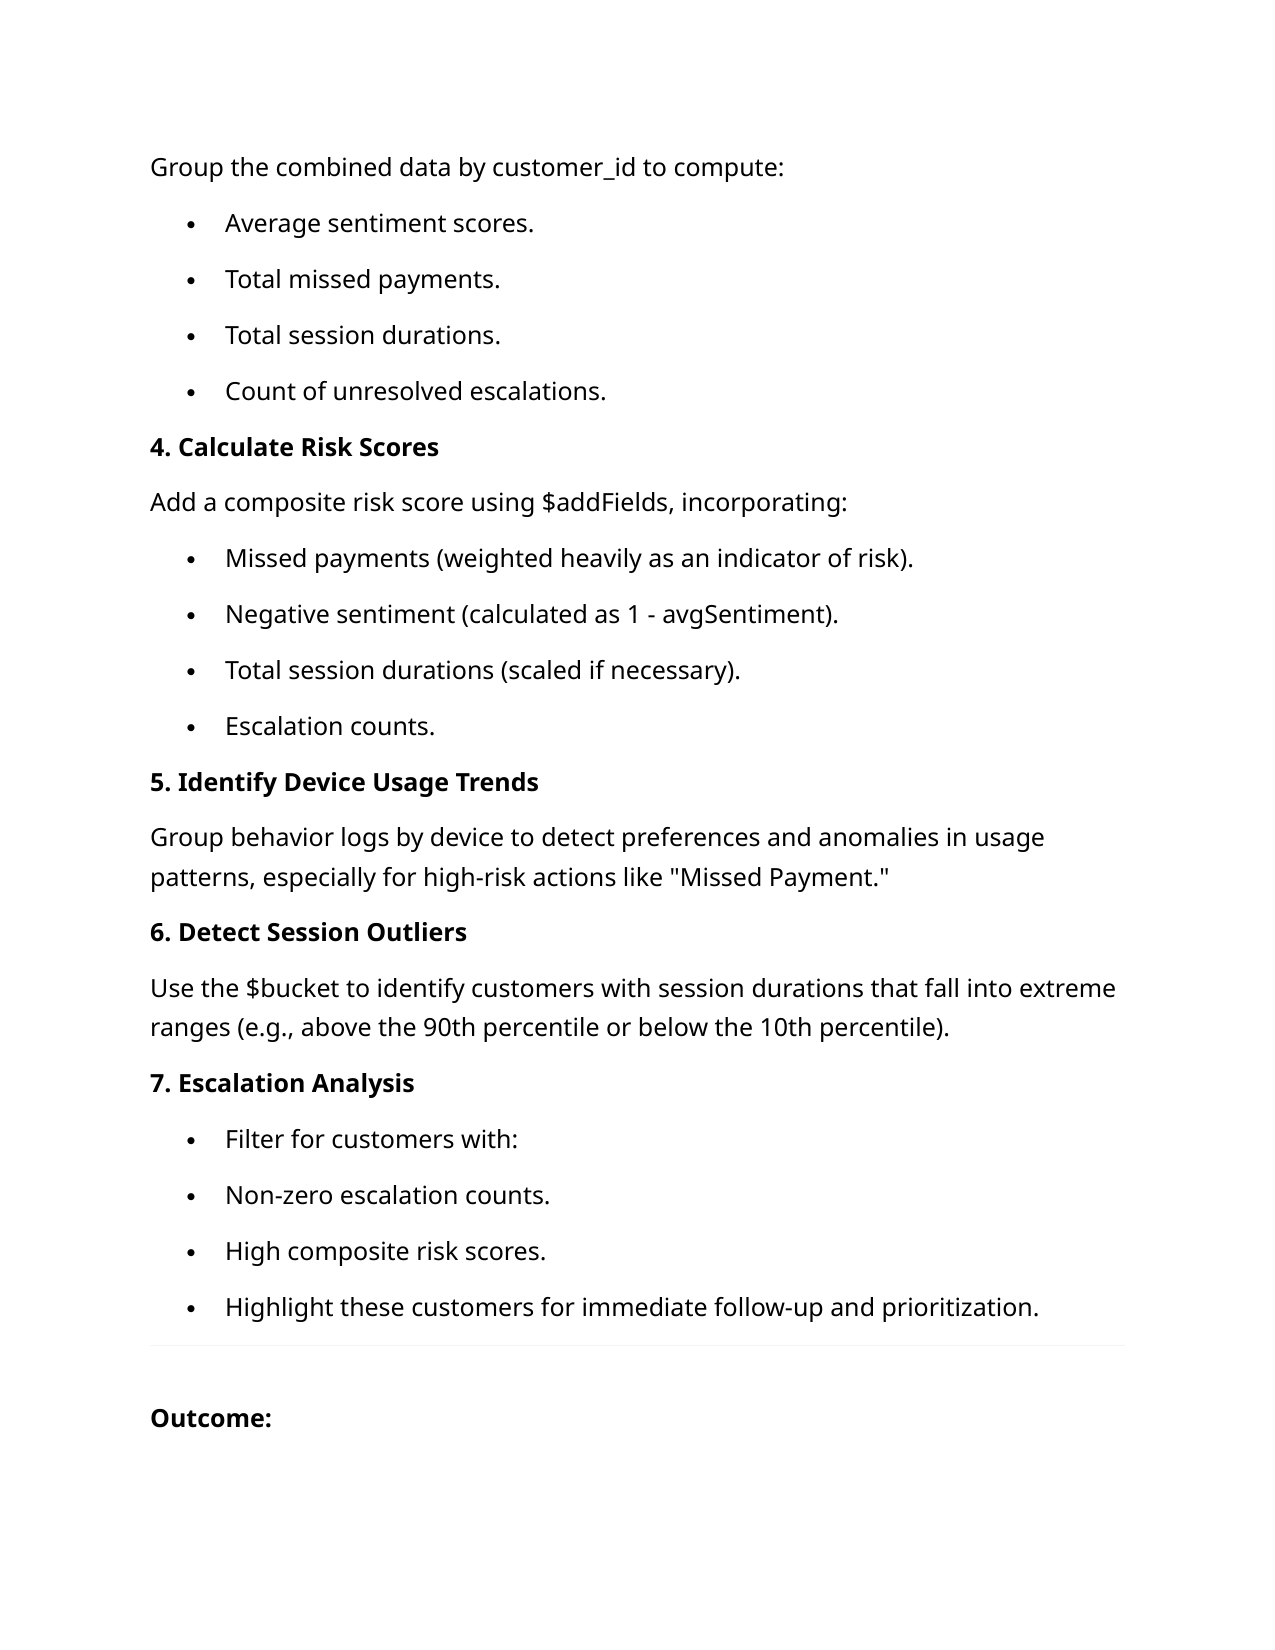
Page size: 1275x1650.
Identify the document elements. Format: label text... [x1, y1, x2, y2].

list Total missed payments. [187, 262, 1125, 296]
text Add a composite risk score using $addFields, incorporating: [150, 485, 1125, 519]
list Total session durations. [187, 317, 1125, 352]
text 7. Escalation Analysis [150, 1066, 1125, 1100]
text 5. Identify Device Usage Trends [150, 764, 1125, 798]
text Group behavior logs by device to detect preferences and anomalies in usage patterns, especially for high-risk actions like "Missed Payment." [150, 820, 1125, 893]
list Highlight these customers for immediate follow-up and prioritization. [187, 1289, 1125, 1323]
list Non-zero escalation counts. [187, 1177, 1125, 1212]
text 6. Detect Session Outliers [150, 915, 1125, 949]
list Negative sentiment (calculated as 1 - avgSentiment). [187, 597, 1125, 631]
list Total session durations (scaled if necessary). [187, 652, 1125, 687]
text 4. Calculate Risk Scores [150, 429, 1125, 463]
text Use the $bucket to identify customers with session durations that fall into extreme ranges (e.g., above the 90th percentile or below the 10th percentile). [150, 971, 1125, 1044]
list Average sentiment scores. [187, 206, 1125, 240]
list Missed payments (weighted heavily as an indicator of risk). [187, 541, 1125, 575]
list Count of unresolved escalations. [187, 373, 1125, 407]
text Outcome: [150, 1401, 1125, 1435]
list Escalation counts. [187, 708, 1125, 742]
text Group the combined data by customer_id to compute: [150, 150, 1125, 184]
list Filter for customers with: [187, 1122, 1125, 1156]
list High composite risk scores. [187, 1233, 1125, 1267]
